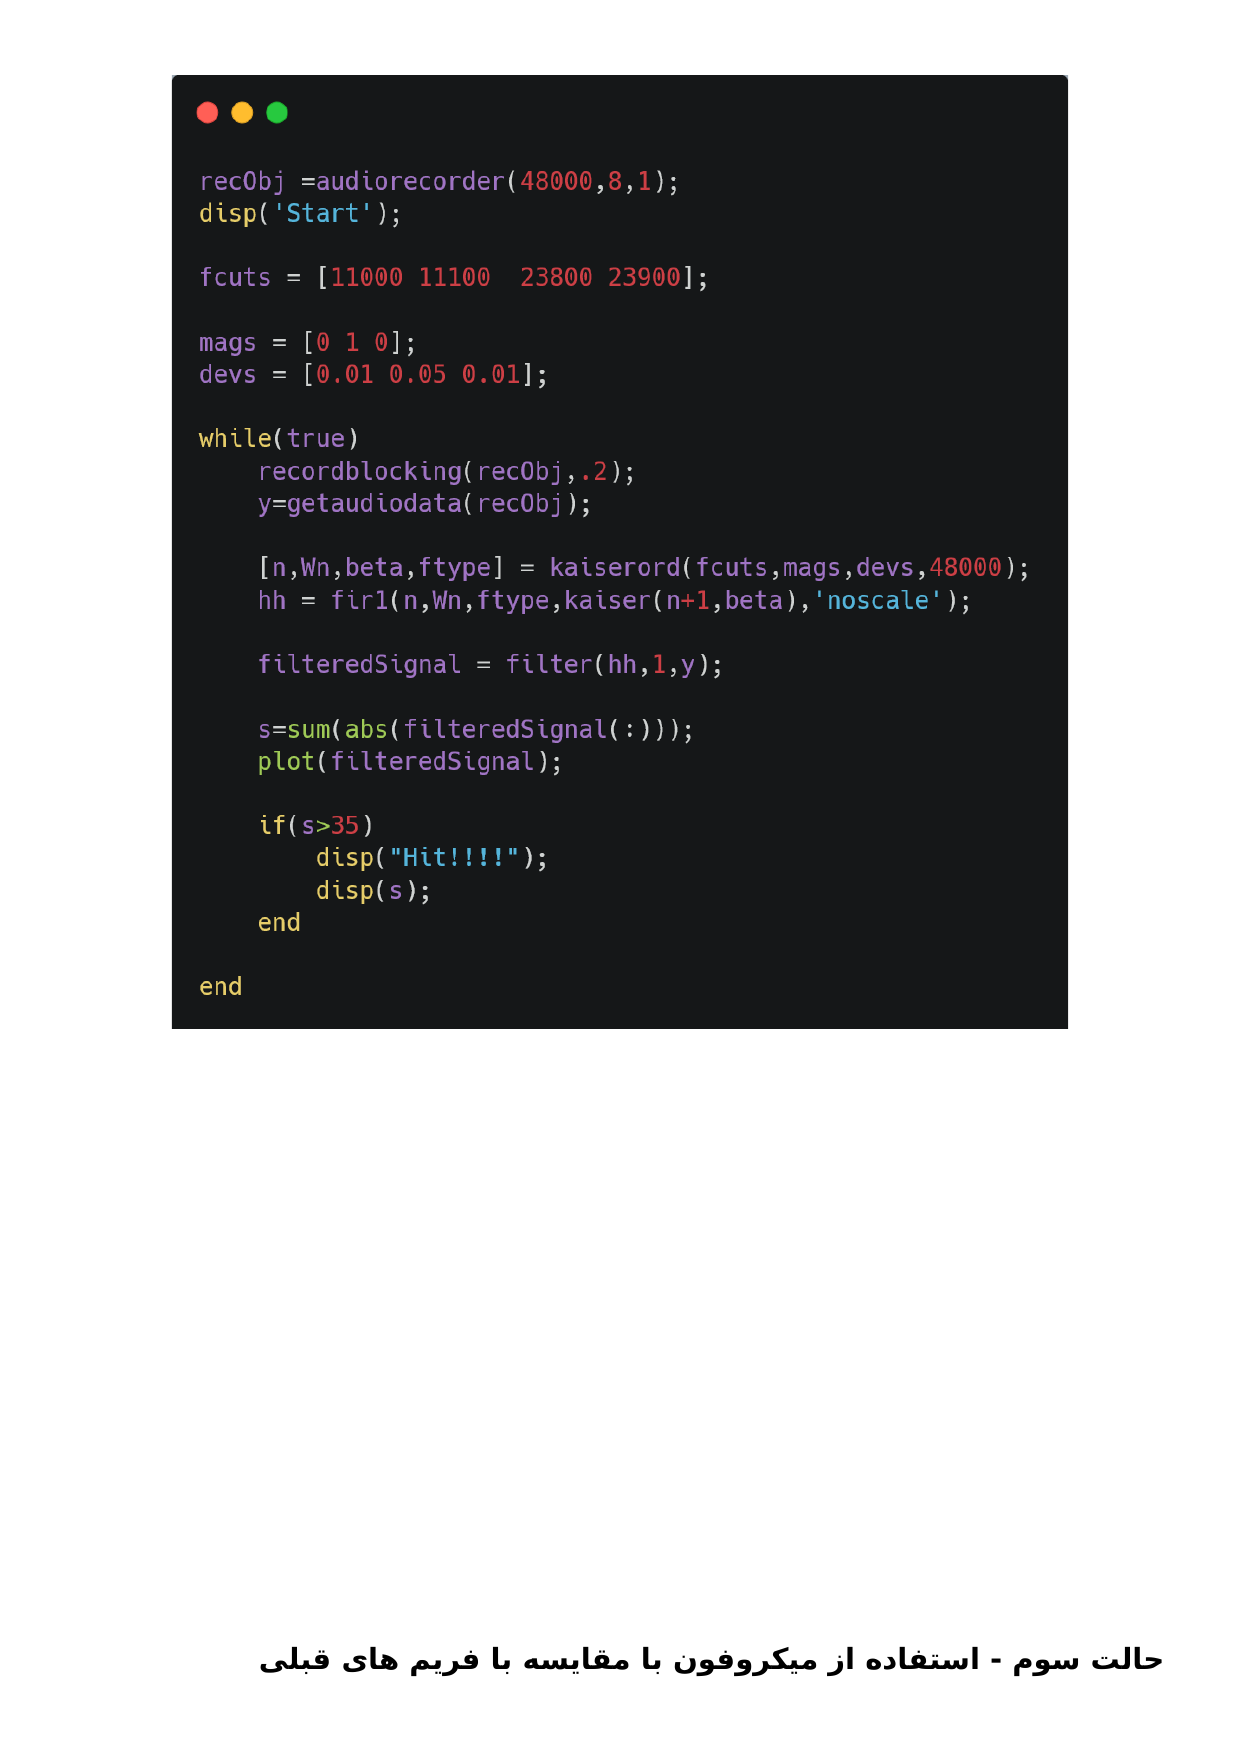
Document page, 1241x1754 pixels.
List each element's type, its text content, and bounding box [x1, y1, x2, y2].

picture [171, 75, 1069, 1029]
text حالت سوم - استفاده از میکروفون با مقایسه با فریم های قبلی [75, 1642, 1165, 1676]
